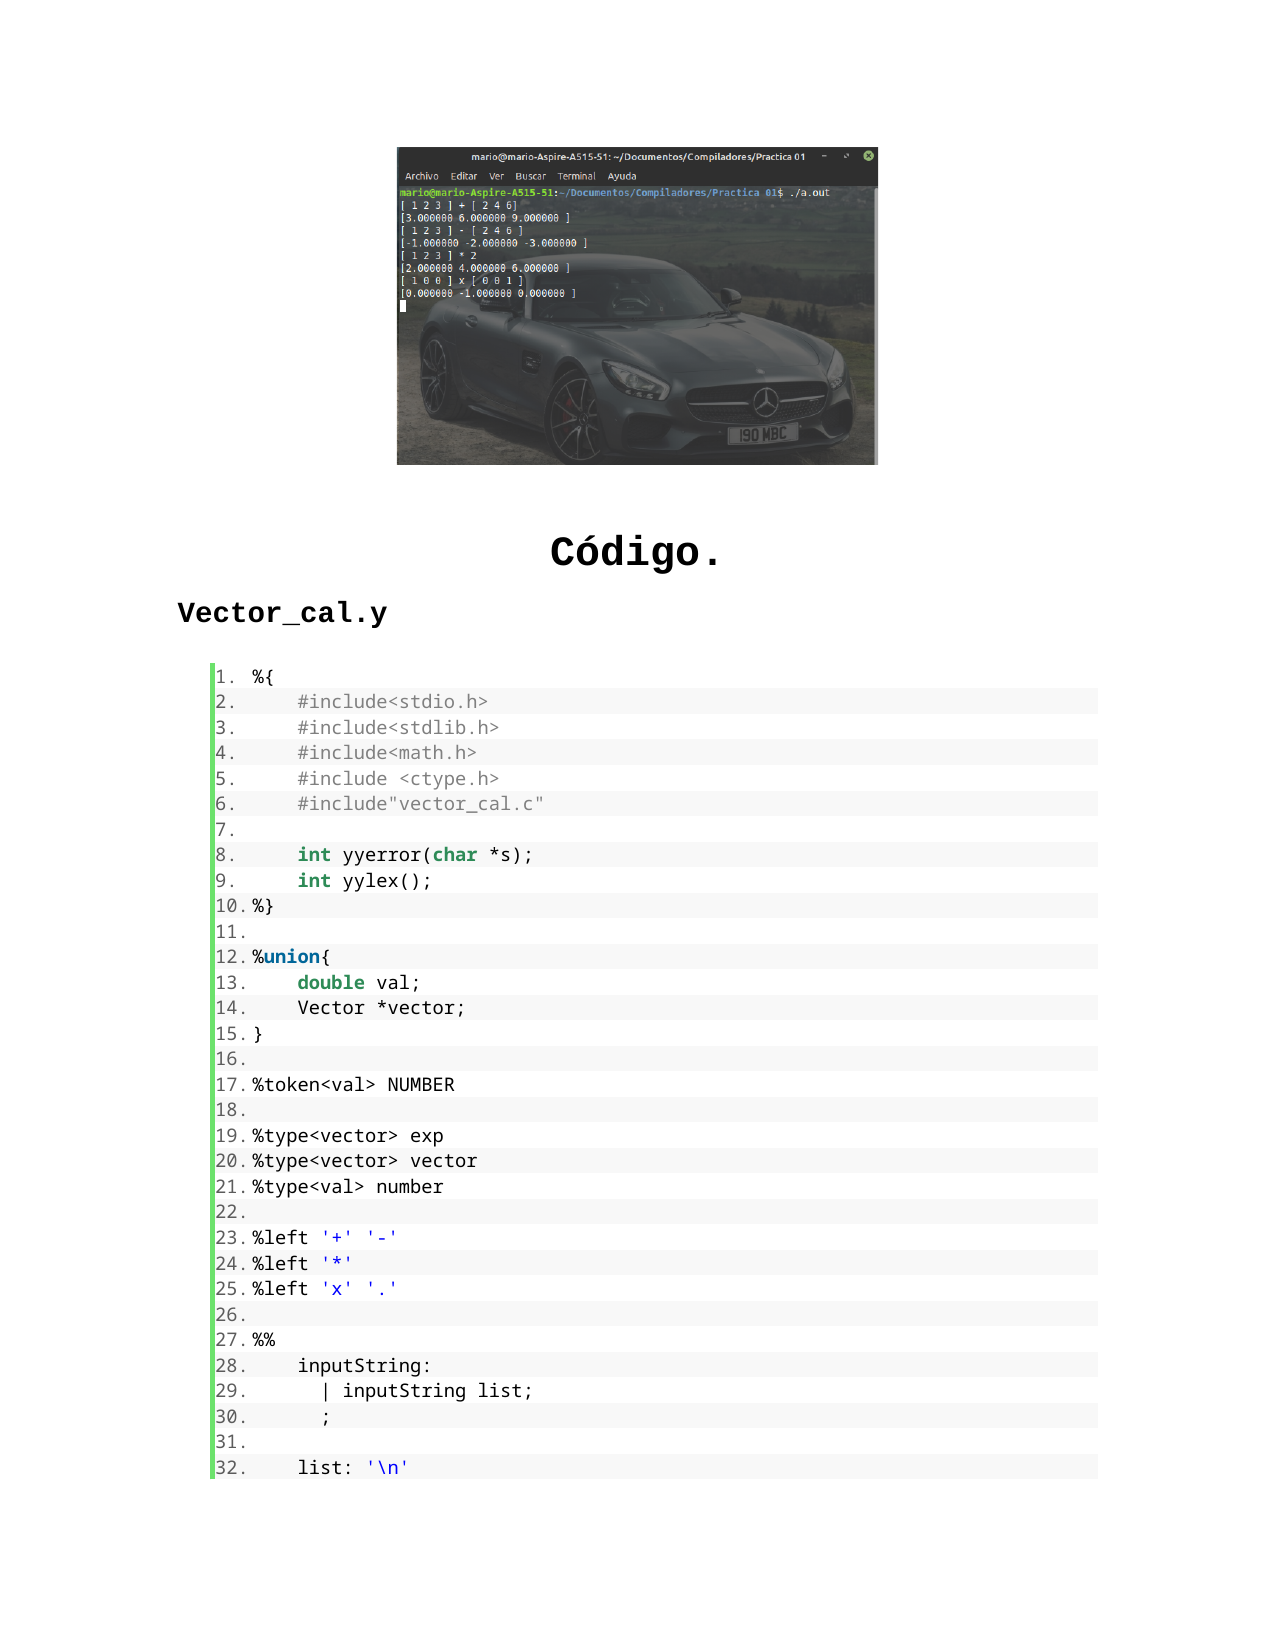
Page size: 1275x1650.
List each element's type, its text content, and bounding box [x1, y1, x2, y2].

list %% [215, 1326, 1098, 1352]
list %{ [215, 663, 1098, 688]
list %type<vector> vector [215, 1148, 1098, 1173]
list %left '*' [215, 1250, 1098, 1275]
list %token<val> NUMBER [215, 1071, 1098, 1097]
list list: '\n' [215, 1454, 1098, 1479]
list #include<math.h> [215, 739, 1098, 765]
list ; [215, 1403, 1098, 1428]
list double val; [215, 969, 1098, 995]
list Vector *vector; [215, 995, 1098, 1020]
list #include<stdlib.h> [215, 714, 1098, 739]
list inputString: [215, 1352, 1098, 1377]
list | inputString list; [215, 1377, 1098, 1403]
list int yyerror(char *s); [215, 842, 1098, 867]
list %left '+' '-' [215, 1224, 1098, 1250]
list %union{ [215, 944, 1098, 969]
list #include<stdio.h> [215, 688, 1098, 714]
list %type<vector> exp [215, 1122, 1098, 1148]
list int yylex(); [215, 867, 1098, 893]
text Código. [177, 531, 1098, 578]
list %type<val> number [215, 1173, 1098, 1199]
list %left 'x' '.' [215, 1275, 1098, 1301]
list } [215, 1020, 1098, 1046]
picture [396, 147, 879, 465]
list #include"vector_cal.c" [215, 791, 1098, 816]
list #include <ctype.h> [215, 765, 1098, 791]
text Vector_cal.y [177, 598, 1098, 631]
list %} [215, 893, 1098, 918]
